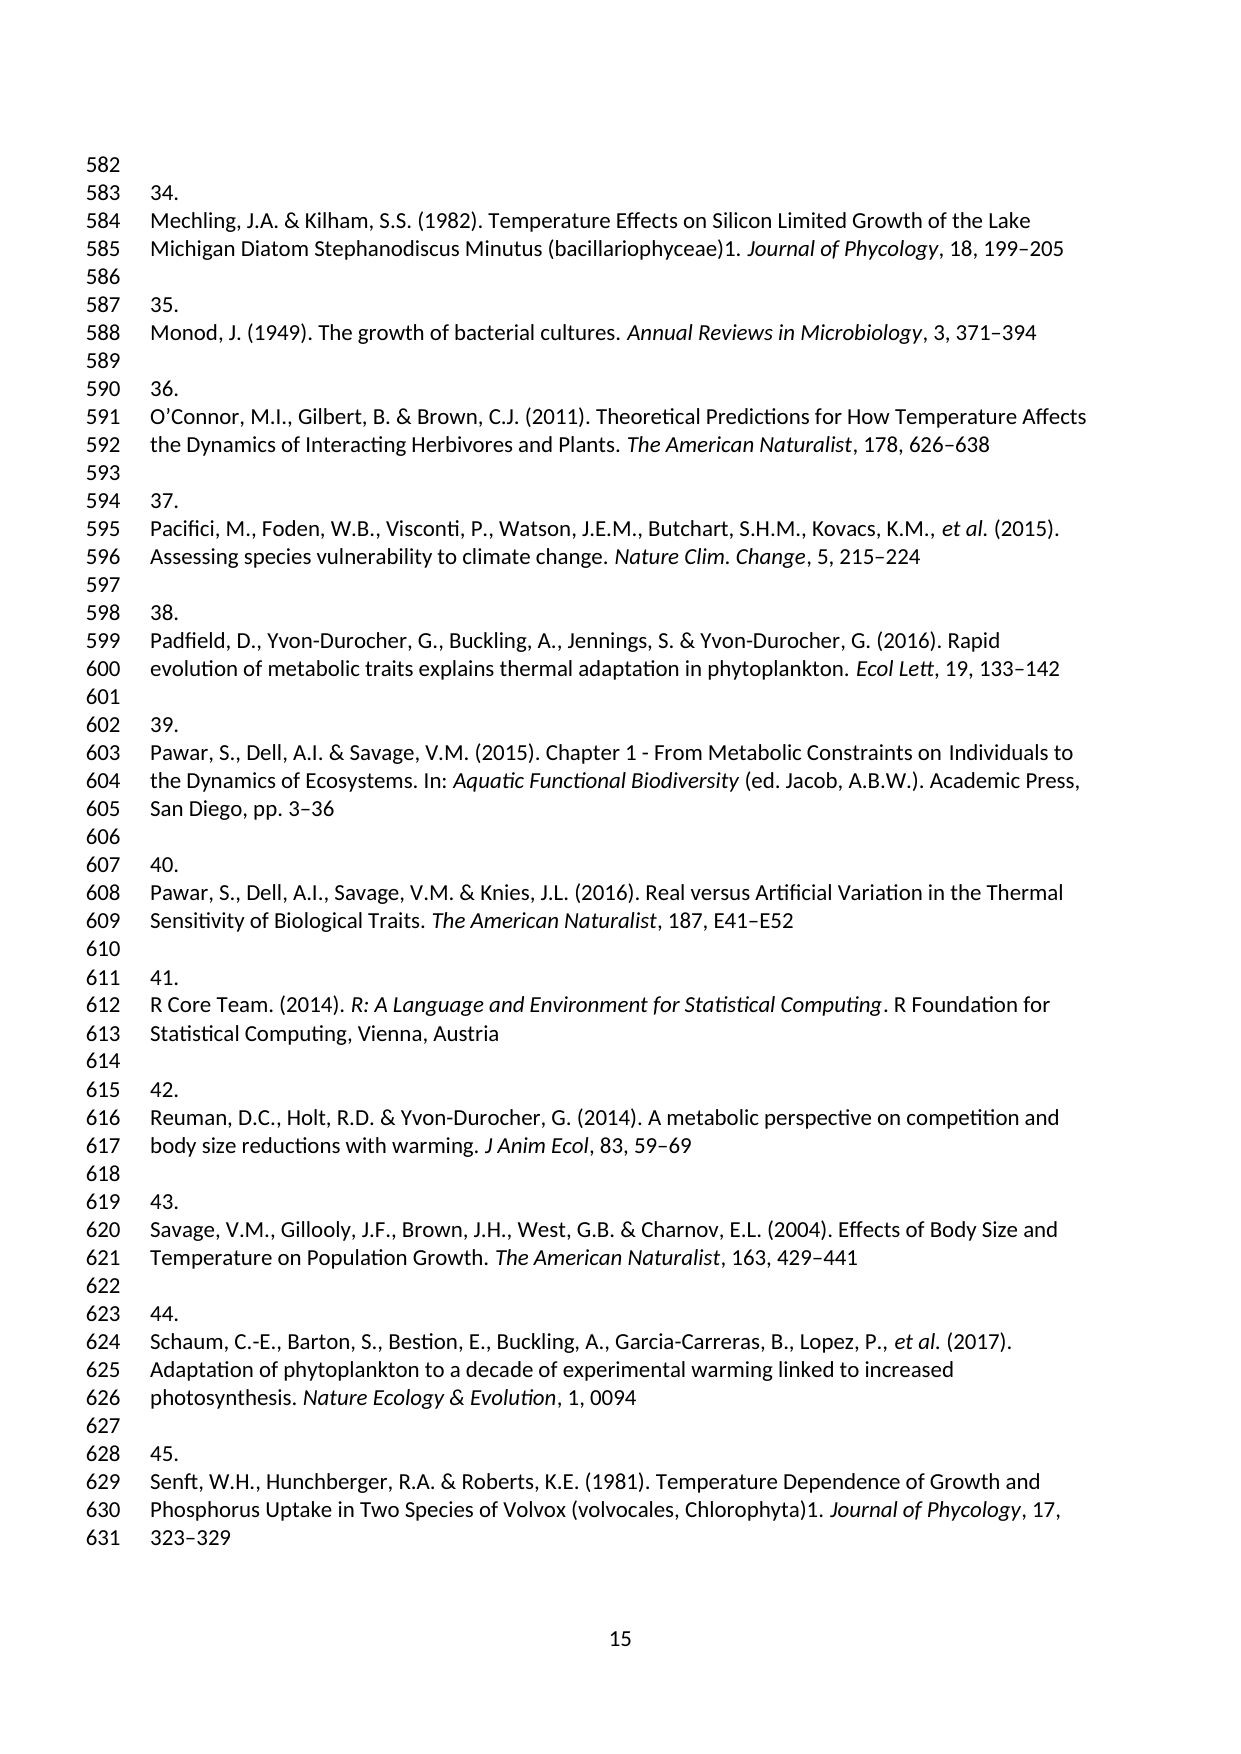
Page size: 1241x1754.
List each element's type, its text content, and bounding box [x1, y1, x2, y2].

text 34. Mechling, J.A. & Kilham, S.S. (1982). Temperature Effects on Silicon Limited Growth of the Lake Michigan Diatom Stephanodiscus Minutus (bacillariophyceae)1. Journal of Phycology, 18, 199–205 [150, 150, 1090, 262]
text 35. Monod, J. (1949). The growth of bacterial cultures. Annual Reviews in Microbiology, 3, 371–394 [150, 262, 1090, 346]
text 45. Senft, W.H., Hunchberger, R.A. & Roberts, K.E. (1981). Temperature Dependence of Growth and Phosphorus Uptake in Two Species of Volvox (volvocales, Chlorophyta)1. Journal of Phycology, 17, 323–329 [150, 1411, 1090, 1551]
text 43. Savage, V.M., Gillooly, J.F., Brown, J.H., West, G.B. & Charnov, E.L. (2004). Effects of Body Size and Temperature on Population Growth. The American Naturalist, 163, 429–441 [150, 1159, 1090, 1271]
text 42. Reuman, D.C., Holt, R.D. & Yvon-Durocher, G. (2014). A metabolic perspective on competition and body size reductions with warming. J Anim Ecol, 83, 59–69 [150, 1047, 1090, 1159]
text 39. Pawar, S., Dell, A.I. & Savage, V.M. (2015). Chapter 1 - From Metabolic Constraints on Individuals to the Dynamics of Ecosystems. In: Aquatic Functional Biodiversity (ed. Jacob, A.B.W.). Academic Press, San Diego, pp. 3–36 [150, 682, 1090, 822]
text 41. R Core Team. (2014). R: A Language and Environment for Statistical Computing. R Foundation for Statistical Computing, Vienna, Austria [150, 934, 1090, 1047]
text 36. O’Connor, M.I., Gilbert, B. & Brown, C.J. (2011). Theoretical Predictions for How Temperature Affects the Dynamics of Interacting Herbivores and Plants. The American Naturalist, 178, 626–638 [150, 346, 1090, 458]
text 37. Pacifici, M., Foden, W.B., Visconti, P., Watson, J.E.M., Butchart, S.H.M., Kovacs, K.M., et al. (2015). Assessing species vulnerability to climate change. Nature Clim. Change, 5, 215–224 [150, 458, 1090, 570]
text 40. Pawar, S., Dell, A.I., Savage, V.M. & Knies, J.L. (2016). Real versus Artificial Variation in the Thermal Sensitivity of Biological Traits. The American Naturalist, 187, E41–E52 [150, 822, 1090, 934]
text 38. Padfield, D., Yvon-Durocher, G., Buckling, A., Jennings, S. & Yvon-Durocher, G. (2016). Rapid evolution of metabolic traits explains thermal adaptation in phytoplankton. Ecol Lett, 19, 133–142 [150, 570, 1090, 682]
text 44. Schaum, C.-E., Barton, S., Bestion, E., Buckling, A., Garcia-Carreras, B., Lopez, P., et al. (2017). Adaptation of phytoplankton to a decade of experimental warming linked to increased photosynthesis. Nature Ecology & Evolution, 1, 0094 [150, 1271, 1090, 1411]
